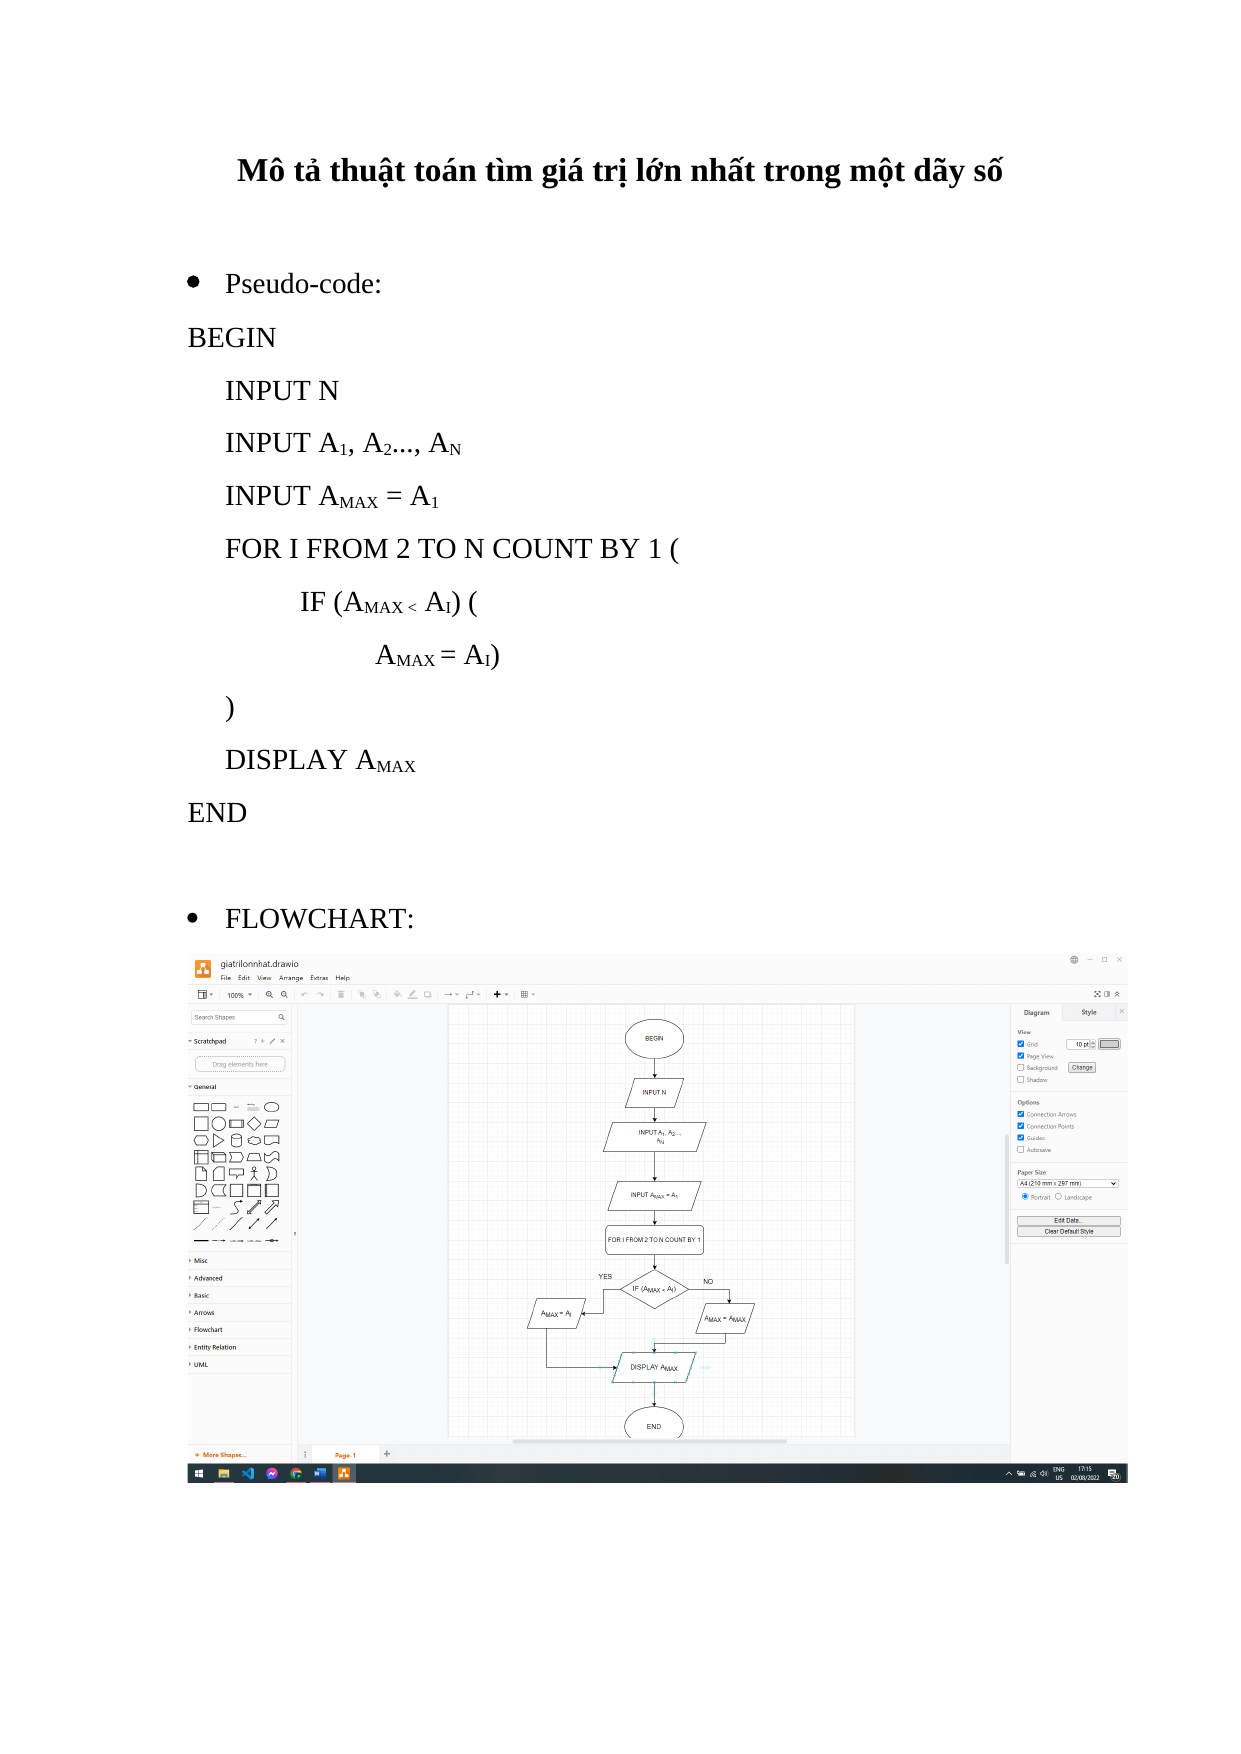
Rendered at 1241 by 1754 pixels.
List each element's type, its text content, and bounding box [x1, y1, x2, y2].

text INPUT N [187, 373, 1090, 406]
text AMAX = AI) [187, 637, 1090, 670]
text FOR I FROM 2 TO N COUNT BY 1 ( [187, 531, 1090, 565]
text INPUT AMAX = A1 [187, 478, 1090, 512]
text Mô tả thuật toán tìm giá trị lớn nhất trong một dãy số [150, 150, 1090, 188]
list FLOWCHART: [187, 901, 1090, 934]
text ) [187, 689, 1090, 723]
text END [187, 795, 1090, 829]
list Pseudo-code: [187, 266, 1090, 301]
text BEGIN [187, 320, 1090, 353]
text IF (AMAX < AI) ( [187, 584, 1090, 617]
text INPUT A1, A2..., AN [187, 426, 1090, 459]
text DISPLAY AMAX [187, 742, 1090, 776]
picture [187, 953, 1128, 1483]
